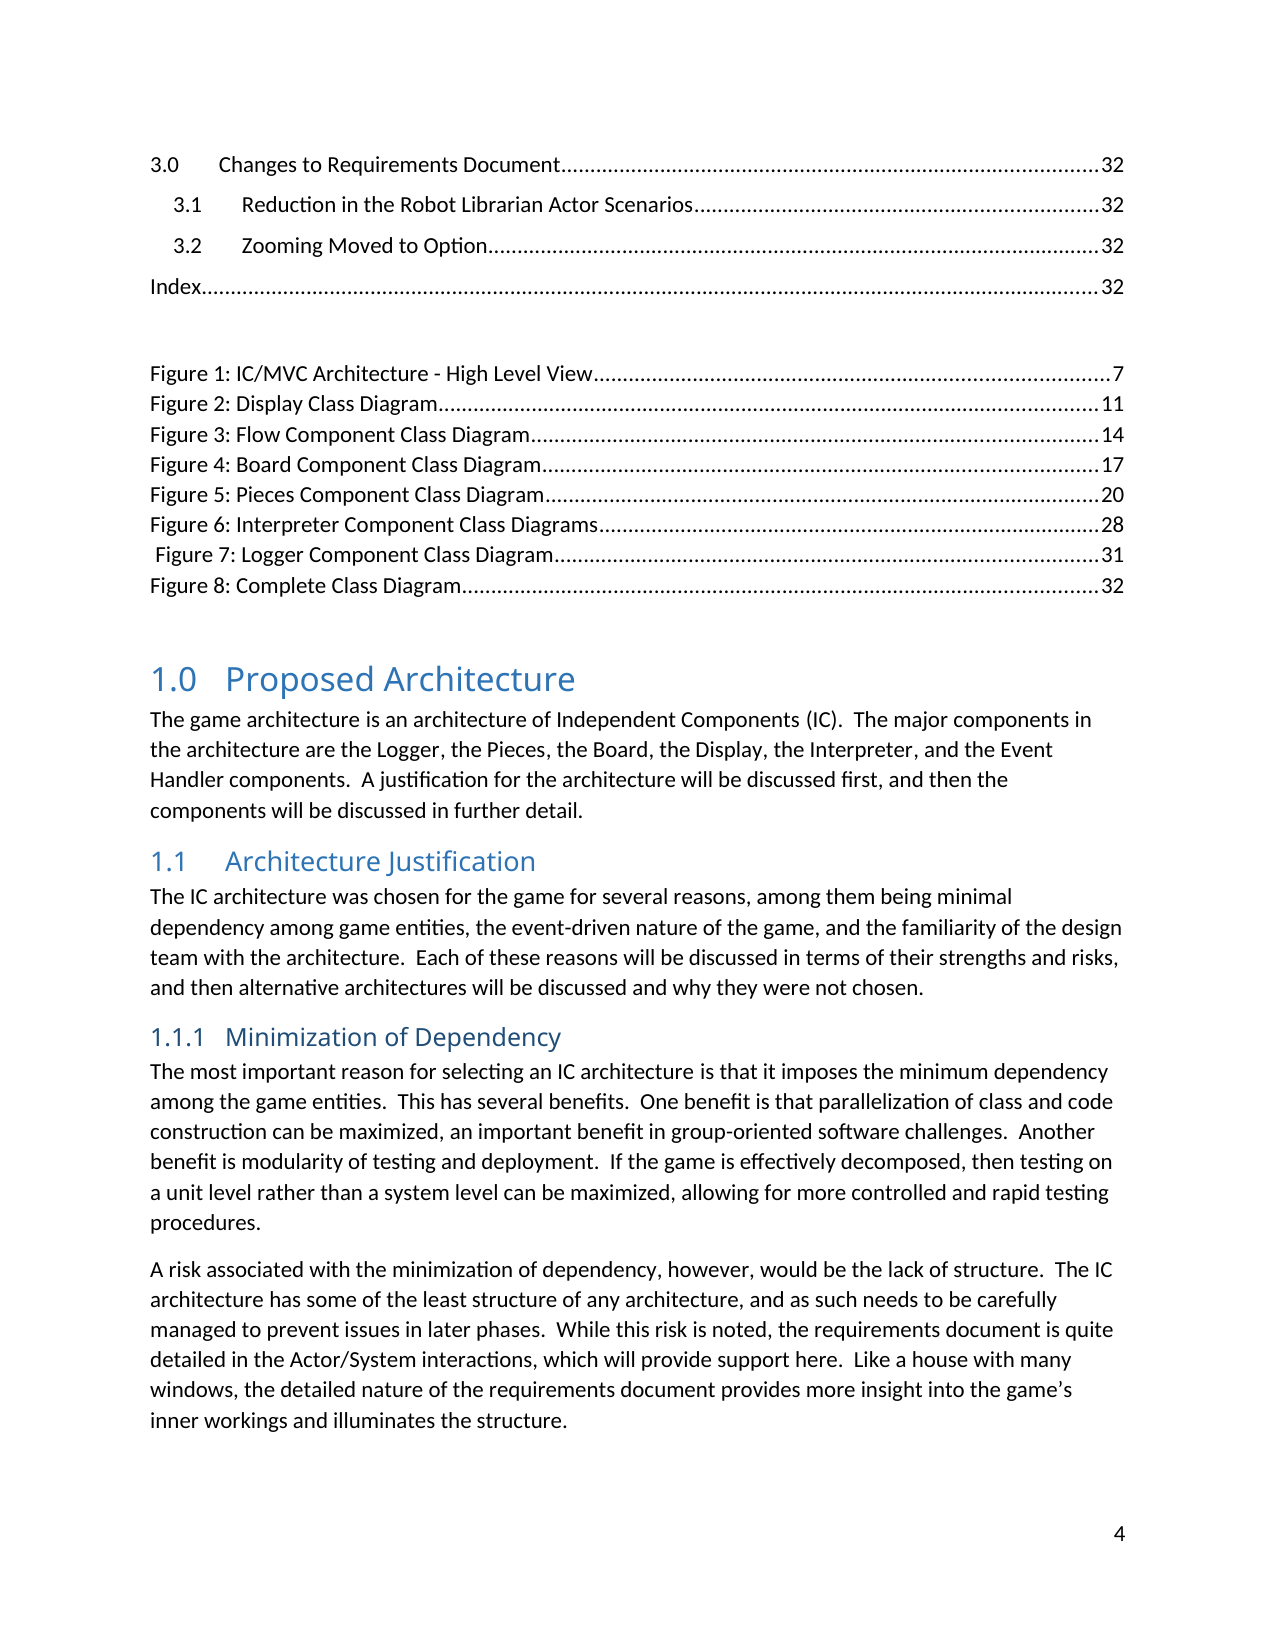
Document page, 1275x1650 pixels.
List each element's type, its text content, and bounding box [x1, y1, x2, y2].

text Figure 4: Board Component Class Diagram 17 [150, 450, 1125, 478]
text The IC architecture was chosen for the game for several reasons, among them being minimal dependency among game entities, the event-driven nature of the game, and the familiarity of the design team with the architecture. Each of these reasons will be discussed in terms of their strengths and risks, and then alternative architectures will be discussed and why they were not chosen. [150, 882, 1125, 1001]
text Figure 2: Display Class Diagram 11 [150, 389, 1125, 418]
text Figure 3: Flow Component Class Diagram 14 [150, 420, 1125, 448]
subtitle 1.1 Architecture Justification [150, 843, 1125, 879]
text Figure 6: Interpreter Component Class Diagrams 28 [150, 510, 1125, 538]
text Figure 8: Complete Class Diagram 32 [150, 571, 1125, 599]
subtitle 1.0 Proposed Architecture [150, 656, 1125, 702]
text A risk associated with the minimization of dependency, however, would be the lack of structure. The IC architecture has some of the least structure of any architecture, and as such needs to be carefully managed to prevent issues in later phases. While this risk is noted, the requirements document is quite detailed in the Actor/System interactions, which will provide support here. Like a house with many windows, the detailed nature of the requirements document provides more insight into the game’s inner workings and illuminates the structure. [150, 1255, 1125, 1434]
text The most important reason for selecting an IC architecture is that it imposes the minimum dependency among the game entities. This has several benefits. One benefit is that parallelization of class and code construction can be maximized, an important benefit in group-oriented software challenges. Another benefit is modularity of testing and deployment. If the game is effectively decomposed, then testing on a unit level rather than a system level can be maximized, allowing for more controlled and rapid testing procedures. [150, 1057, 1125, 1236]
text Figure 1: IC/MVC Architecture - High Level View 7 [150, 359, 1125, 387]
text The game architecture is an architecture of Independent Components (IC). The major components in the architecture are the Logger, the Pieces, the Board, the Display, the Interpreter, and the Event Handler components. A justification for the architecture will be discussed first, and then the components will be discussed in further detail. [150, 705, 1125, 824]
subtitle 1.1.1 Minimization of Dependency [150, 1020, 1125, 1054]
text Figure 7: Logger Component Class Diagram 31 [150, 541, 1125, 569]
text Figure 5: Pieces Component Class Diagram 20 [150, 480, 1125, 508]
